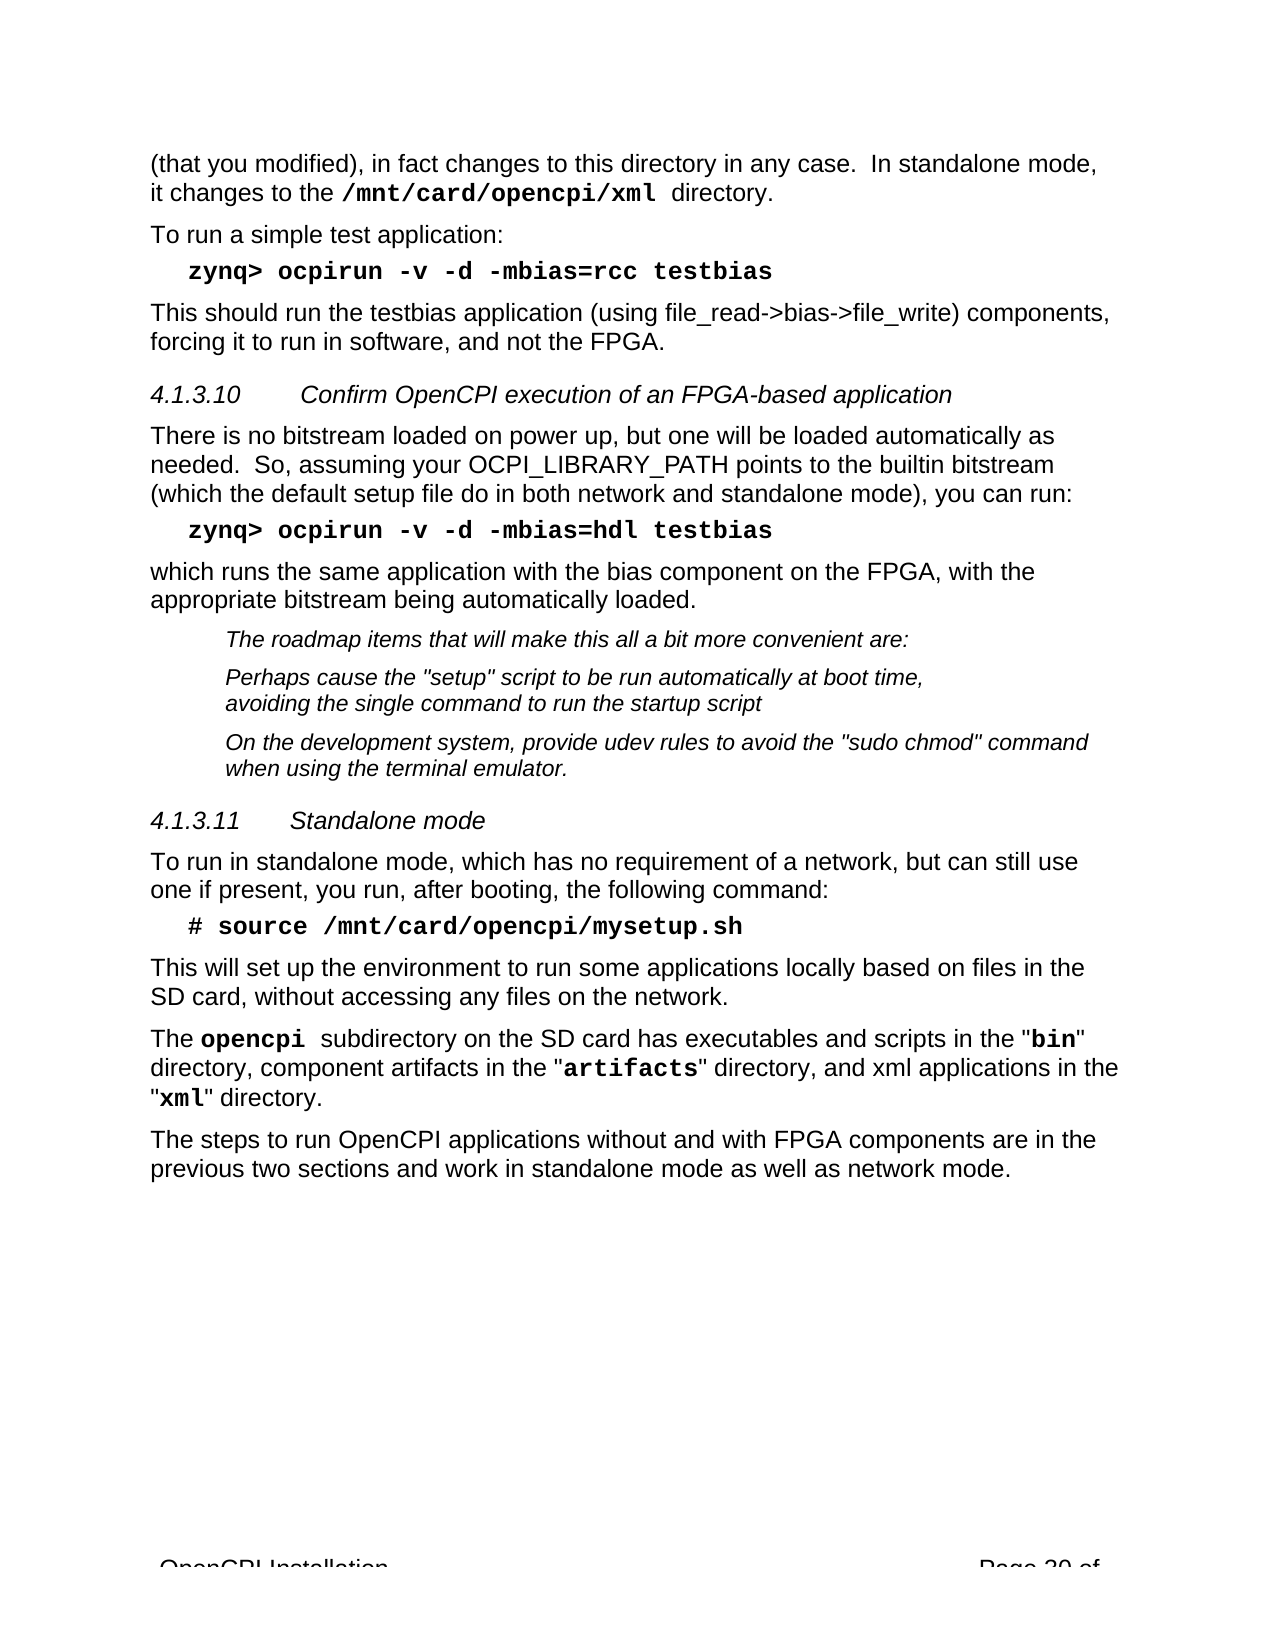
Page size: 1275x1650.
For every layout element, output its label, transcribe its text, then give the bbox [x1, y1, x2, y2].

text To run a simple test application: [150, 220, 1137, 249]
text On the development system, provide udev rules to avoid the "sudo chmod" command when using the terminal emulator. [225, 728, 1090, 781]
text The roadmap items that will make this all a bit more convenient are: Perhaps cause the "setup" script to be run automatically at boot time, [225, 615, 926, 690]
text To run in standalone mode, which has no requirement of a network, but can still use one if present, you run, after booting, the following command: [150, 847, 1123, 904]
text avoiding the single command to run the startup script [225, 690, 1137, 716]
text The opencpi subdirectory on the SD card has executables and scripts in the "bin" directory, component artifacts in the "artifacts" directory, and xml applications in the "xml" directory. [150, 1023, 1137, 1114]
list Standalone mode [150, 806, 1137, 834]
text This should run the testbias application (using file_read->bias->file_write) components, forcing it to run in software, and not the FPGA. [150, 298, 1113, 356]
text This will set up the environment to run some applications locally based on files in the SD card, without accessing any files on the network. [150, 953, 1113, 1011]
subtitle zynq> ocpirun -v -d -mbias=rcc testbias [188, 258, 1137, 287]
text The steps to run OpenCPI applications without and with FPGA components are in the previous two sections and work in standalone mode as well as network mode. [150, 1125, 1137, 1183]
subtitle # source /mnt/card/opencpi/mysetup.sh [188, 914, 1137, 942]
list Confirm OpenCPI execution of an FPGA-based application [150, 381, 1137, 409]
subtitle zynq> ocpirun -v -d -mbias=hdl testbias [188, 517, 1137, 546]
text which runs the same application with the bias component on the FPGA, with the appropriate bitstream being automatically loaded. [150, 557, 1117, 614]
text (that you modified), in fact changes to this directory in any case. In standalone mode, it changes to the /mnt/card/opencpi/xml directory. [150, 149, 1114, 209]
text There is no bitstream loaded on power up, but one will be loaded automatically as needed. So, assuming your OCPI_LIBRARY_PATH points to the builtin bitstream (which the default setup file do in both network and standalone mode), you can run: [150, 421, 1118, 508]
